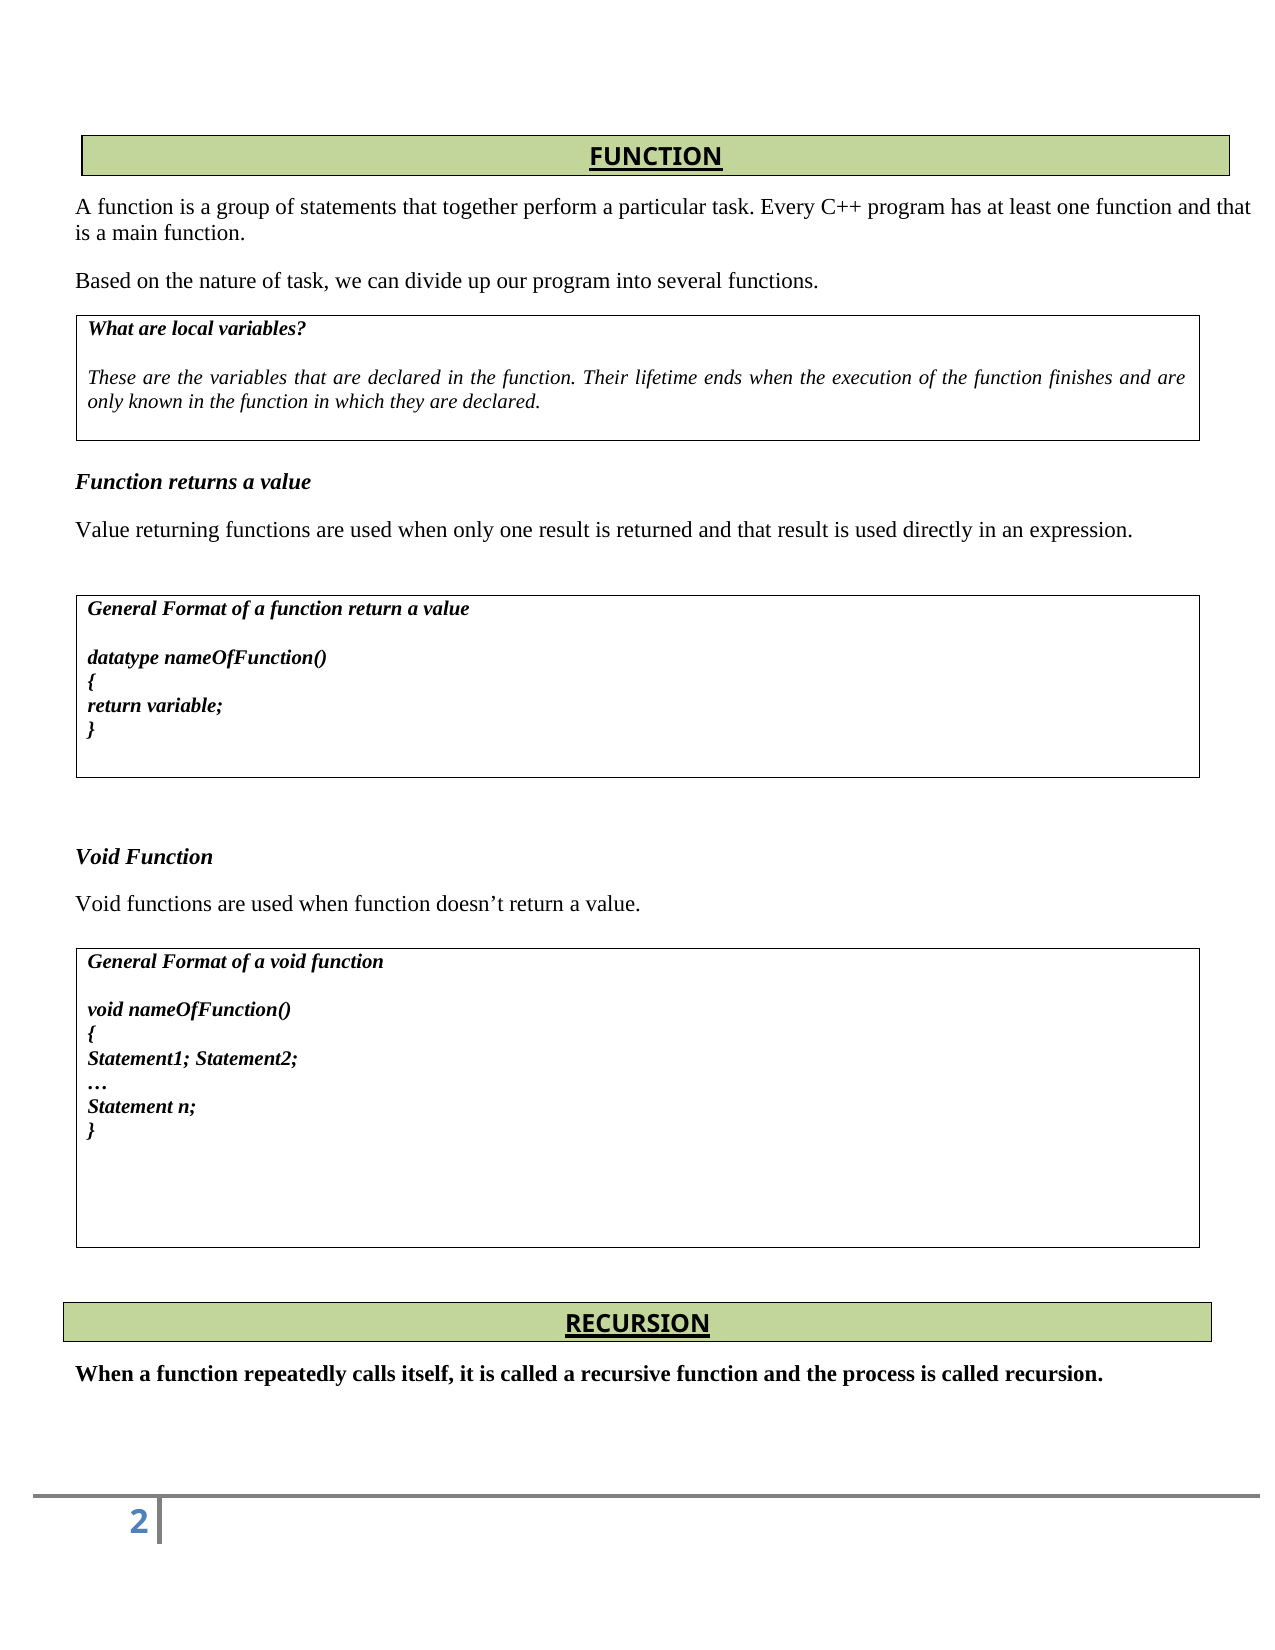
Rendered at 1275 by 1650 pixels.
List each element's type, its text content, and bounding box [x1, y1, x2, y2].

text Based on the nature of task, we can divide up our program into several functions. [75, 267, 1271, 293]
subtitle Void Function [75, 843, 1271, 869]
text Void functions are used when function doesn’t return a value. [75, 890, 1271, 917]
subtitle When a function repeatedly calls itself, it is called a recursive function and the process is called recursion. [75, 1318, 1271, 1386]
subtitle Function returns a value [75, 468, 1271, 495]
text Value returning functions are used when only one result is returned and that result is used directly in an expression. [75, 516, 1271, 542]
text A function is a group of statements that together perform a particular task. Every C++ program has at least one function and that is a main function. [75, 193, 1271, 246]
